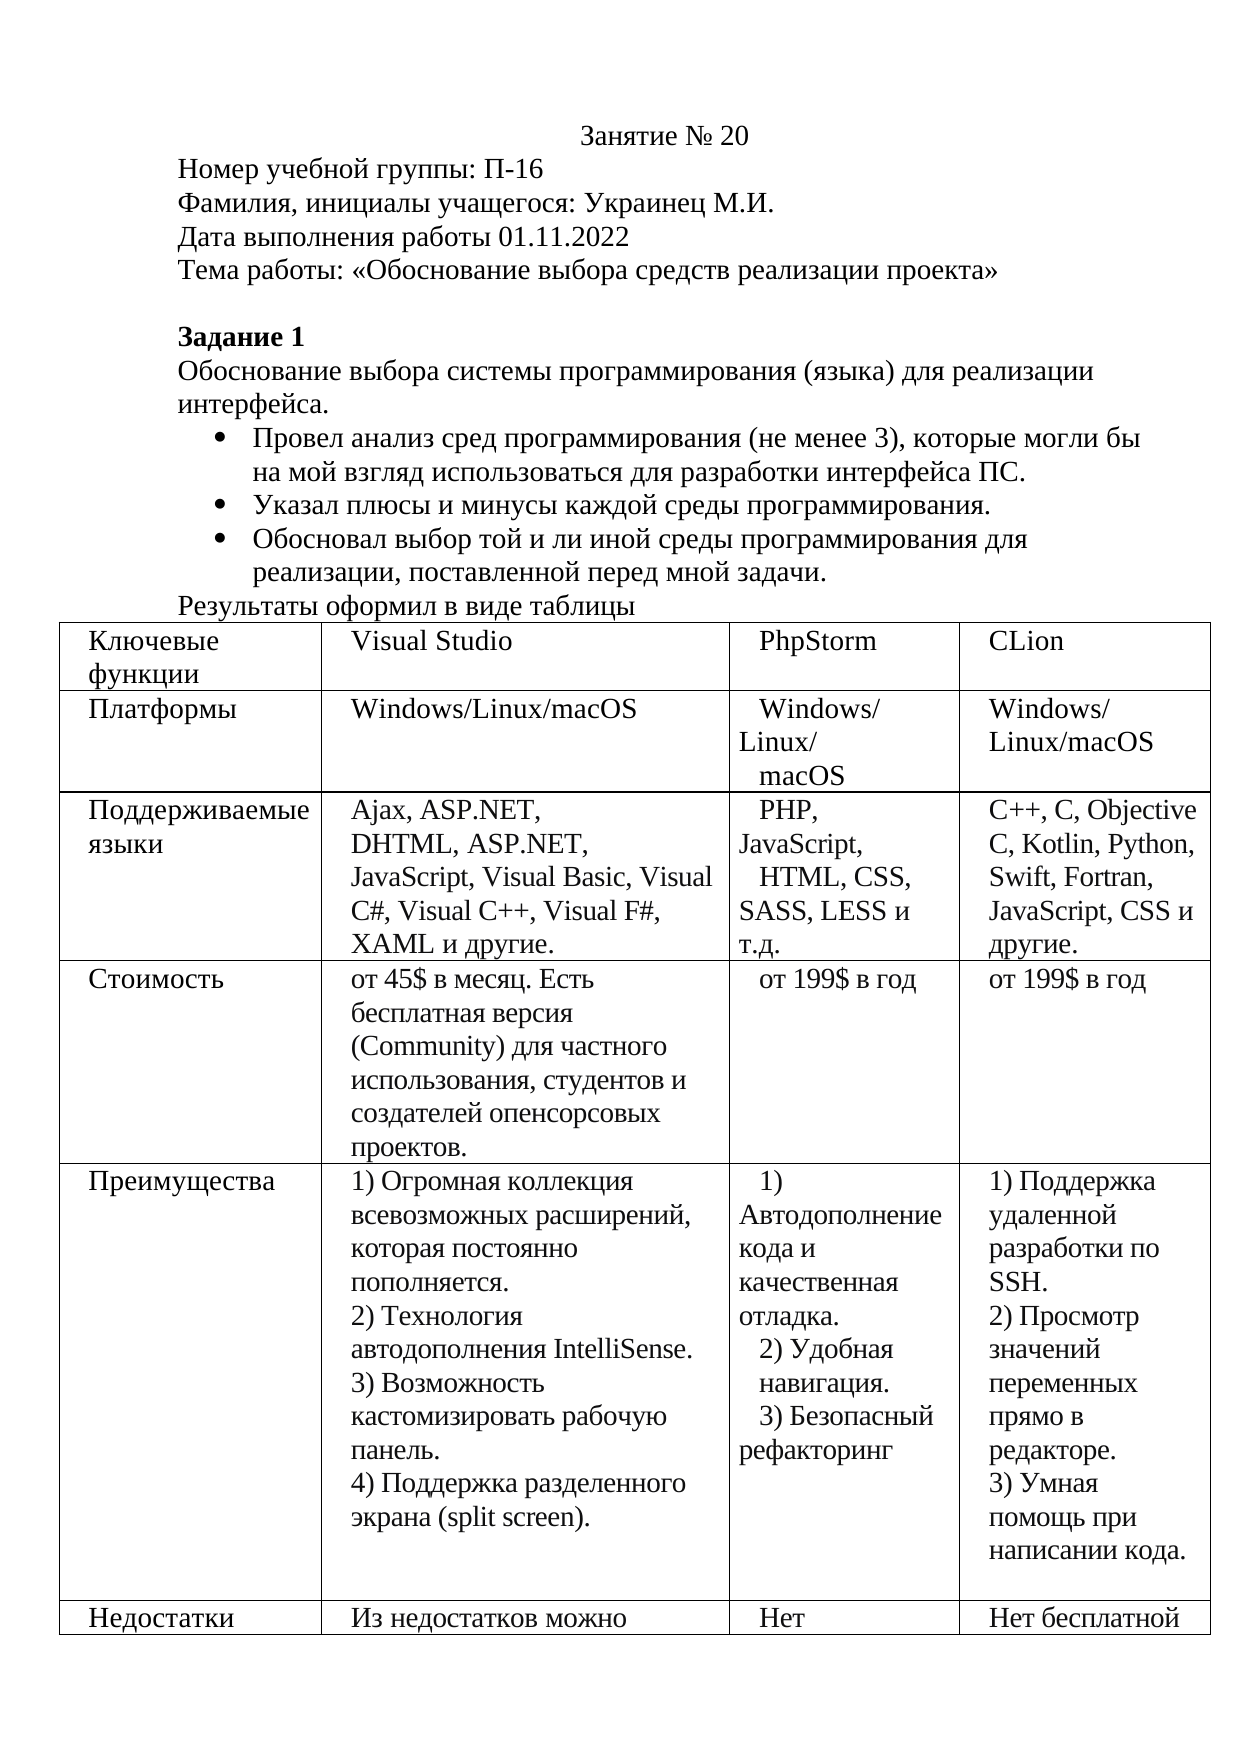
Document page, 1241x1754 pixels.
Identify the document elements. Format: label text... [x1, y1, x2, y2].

table_cell Недостатки [60, 1601, 321, 1634]
table_cell Поддерживаемые языки [60, 793, 321, 960]
table_cell от 199$ в год [730, 961, 959, 1162]
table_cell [730, 1601, 959, 1634]
text Результаты оформил в виде таблицы [177, 588, 1152, 622]
table_header PhpStorm [730, 623, 959, 690]
text Тема работы: «Обоснование выбора средств реализации проекта» [177, 252, 1152, 286]
table_cell от 199$ в год [960, 961, 1210, 1162]
table_cell 1) Автодополнение кода и качественная отладка. 2) Удобная навигация. 3) Безопасный рефакторинг [730, 1164, 959, 1599]
text Номер учебной группы: П-16 [177, 152, 1152, 185]
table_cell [960, 1601, 1210, 1634]
table_cell 1) Поддержка удаленной разработки по SSH. 2) Просмотр значений переменных прямо в редакторе. 3) Умная помощь при написании кода. [960, 1164, 1210, 1599]
table_cell Windows/Linux/macOS [322, 691, 729, 791]
table_cell Windows/Linux/ macOS [730, 691, 959, 791]
list Обосновал выбор той и ли иной среды программирования для реализации, поставленной перед мной задачи. [215, 521, 1152, 588]
table_cell Windows/Linux/macOS [960, 691, 1210, 791]
table_cell PHP, JavaScript, HTML, CSS, SASS, LESS и т.д. [730, 793, 959, 960]
table_cell Преимущества [60, 1164, 321, 1599]
table_header Visual Studio [322, 623, 729, 690]
text Задание 1 [177, 319, 1152, 353]
table_cell Ajax, ASP.NET, DHTML, ASP.NET, JavaScript, Visual Basic, Visual C#, Visual C++, Visual F#, XAML и другие. [322, 793, 729, 960]
table_cell от 45$ в месяц. Есть бесплатная версия (Community) для частного использования, студентов и создателей опенсорсовых проектов. [322, 961, 729, 1162]
text Дата выполнения работы 01.11.2022 [177, 219, 1152, 252]
list Провел анализ сред программирования (не менее 3), которые могли бы на мой взгляд использоваться для разработки интерфейса ПС. [215, 420, 1152, 487]
text Занятие № 20 [177, 118, 1152, 152]
table_cell С++, C, Objective C, Kotlin, Python, Swift, Fortran, JavaScript, CSS и другие. [960, 793, 1210, 960]
table_header CLion [960, 623, 1210, 690]
list Указал плюсы и минусы каждой среды программирования. [215, 487, 1152, 521]
text Обоснование выбора системы программирования (языка) для реализации интерфейса. [177, 353, 1152, 420]
table_cell Платформы [60, 691, 321, 791]
text Фамилия, инициалы учащегося: Украинец М.И. [177, 185, 1152, 219]
table_cell 1) Огромная коллекция всевозможных расширений, которая постоянно пополняется. 2) Технология автодополнения IntelliSense. 3) Возможность кастомизировать рабочую панель. 4) Поддержка разделенного экрана (split screen). [322, 1164, 729, 1599]
table_header Ключевые функции [60, 623, 321, 690]
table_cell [322, 1601, 729, 1634]
table_cell Стоимость [60, 961, 321, 1162]
